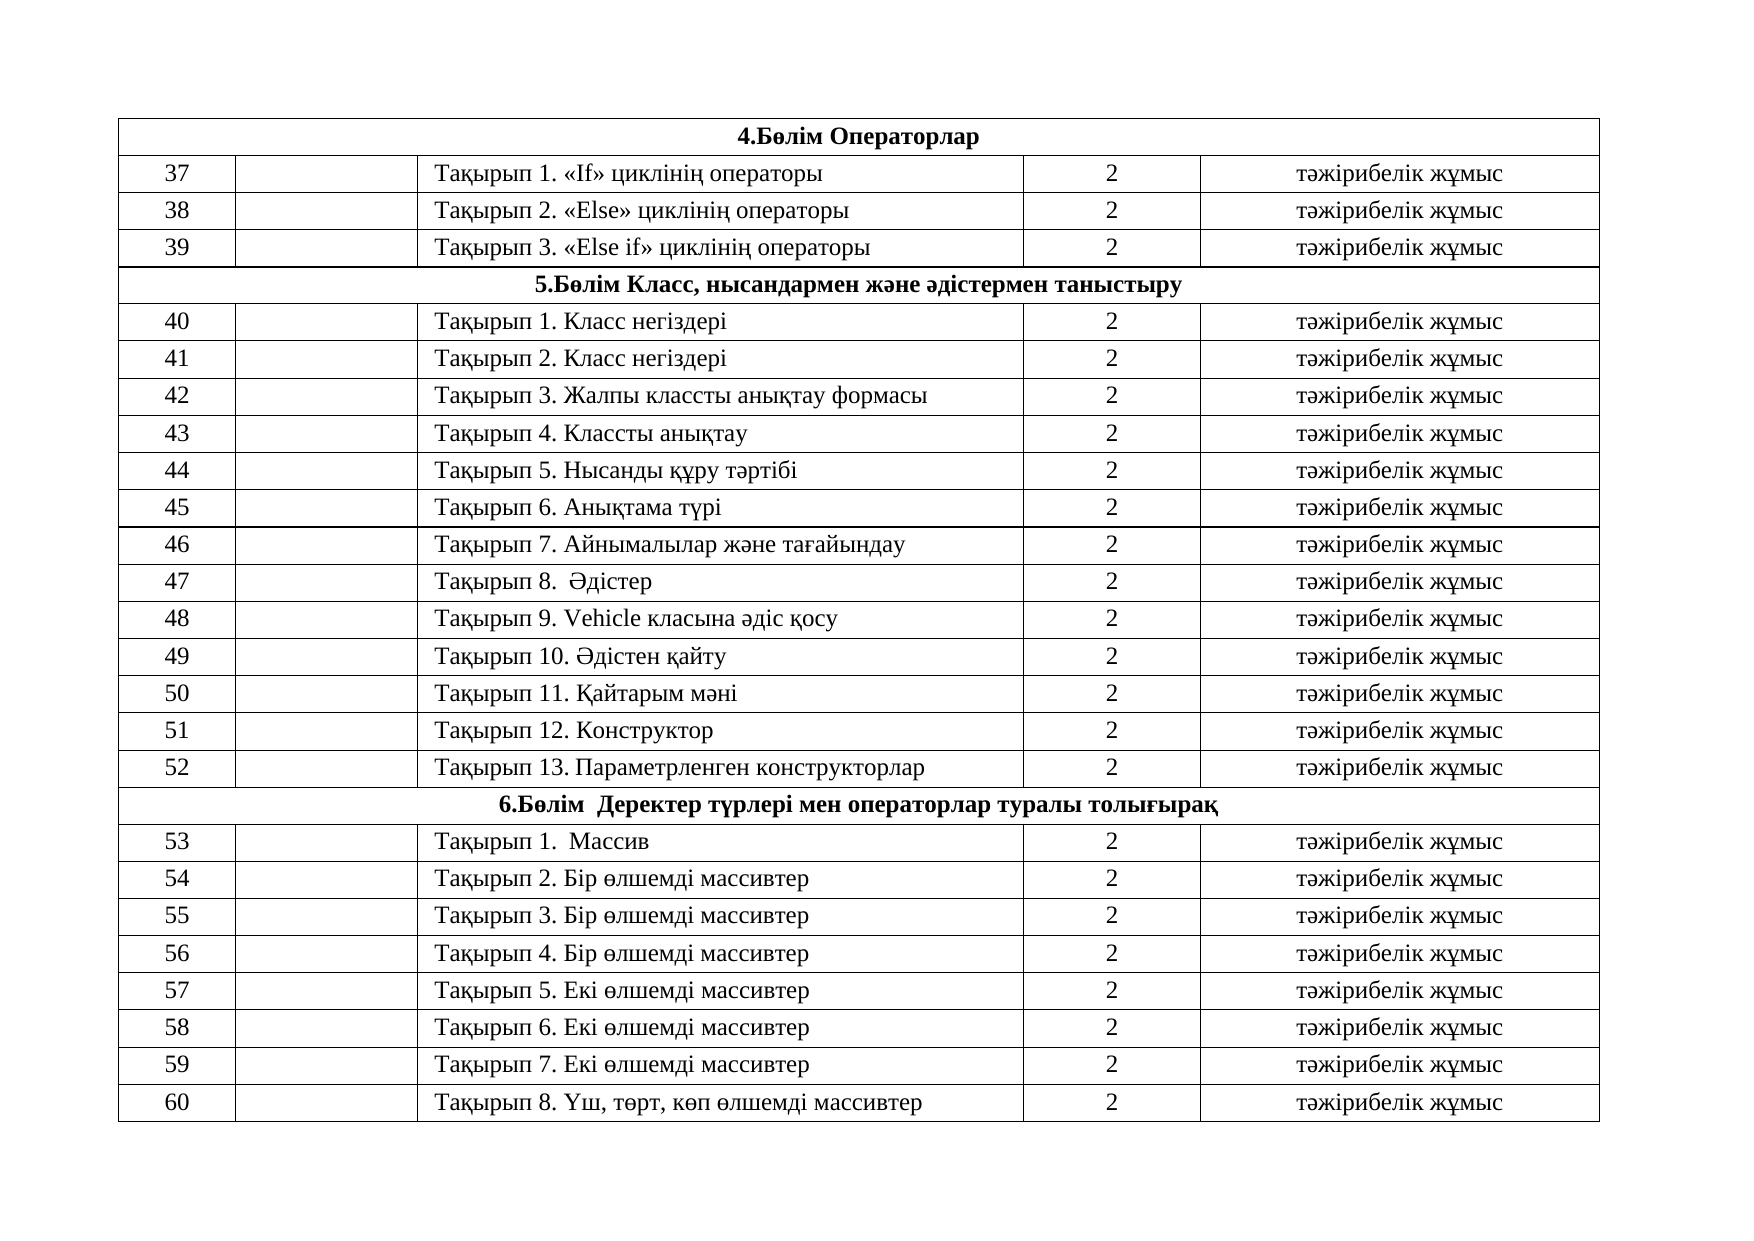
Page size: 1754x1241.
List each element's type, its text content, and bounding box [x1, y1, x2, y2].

table_cell [236, 490, 417, 526]
table_cell 2 [1024, 676, 1200, 712]
table_cell тәжірибелік жұмыс [1201, 230, 1599, 266]
table_cell 2 [1024, 341, 1200, 378]
table_cell тәжірибелік жұмыс [1201, 193, 1599, 229]
table_cell [236, 1010, 417, 1047]
table_cell тәжірибелік жұмыс [1201, 639, 1599, 675]
table_cell Тақырып 1. «If» циклінің операторы [418, 156, 1023, 192]
table_cell 2 [1024, 565, 1200, 601]
table_cell 39 [119, 230, 235, 266]
table_cell Тақырып 7. Айнымалылар және тағайындау [418, 528, 1023, 563]
table_cell [236, 973, 417, 1009]
table_cell [236, 602, 417, 638]
table_cell 2 [1024, 1010, 1200, 1047]
table_cell тәжірибелік жұмыс [1201, 416, 1599, 452]
table_cell [236, 825, 417, 861]
table_cell Тақырып 12. Конструктор [418, 713, 1023, 749]
table_cell 2 [1024, 751, 1200, 787]
table_cell Тақырып 6. Екі өлшемді массивтер [418, 1010, 1023, 1047]
table_cell 2 [1024, 1085, 1200, 1121]
table_cell 2 [1024, 825, 1200, 861]
table_cell тәжірибелік жұмыс [1201, 936, 1599, 972]
table_cell [236, 341, 417, 378]
table_cell [236, 379, 417, 415]
table_cell [236, 528, 417, 563]
table_cell [236, 156, 417, 192]
table_cell [236, 639, 417, 675]
table_cell 58 [119, 1010, 235, 1047]
table_cell 5.Бөлім Класс, нысандармен және әдістермен таныстыру [119, 268, 1599, 303]
table_cell 51 [119, 713, 235, 749]
table_cell 4.Бөлім Операторлар [119, 119, 1599, 155]
table_cell 2 [1024, 899, 1200, 935]
table_cell 2 [1024, 230, 1200, 266]
table_cell [236, 862, 417, 898]
table_cell Тақырып 11. Қайтарым мәні [418, 676, 1023, 712]
table_cell 46 [119, 528, 235, 563]
table_cell 2 [1024, 453, 1200, 489]
table_cell 53 [119, 825, 235, 861]
table_cell [236, 936, 417, 972]
table_cell [236, 565, 417, 601]
table_cell Тақырып 2. Бір өлшемді массивтер [418, 862, 1023, 898]
table_cell Тақырып 3. Жалпы классты анықтау формасы [418, 379, 1023, 415]
table_cell 2 [1024, 528, 1200, 563]
table_cell Тақырып 2. «Else» циклінің операторы [418, 193, 1023, 229]
table_cell Тақырып 2. Класс негіздері [418, 341, 1023, 378]
table_cell [236, 193, 417, 229]
table_cell Тақырып 1. Массив [418, 825, 1023, 861]
table_cell 6.Бөлім Деректер түрлері мен операторлар туралы толығырақ [119, 788, 1599, 823]
table_cell [236, 304, 417, 340]
table_cell Тақырып 8. Әдістер [418, 565, 1023, 601]
table_cell 54 [119, 862, 235, 898]
table_cell Тақырып 3. Бір өлшемді массивтер [418, 899, 1023, 935]
table_cell 45 [119, 490, 235, 526]
table_cell [236, 751, 417, 787]
table_cell тәжірибелік жұмыс [1201, 1048, 1599, 1084]
table_cell Тақырып 1. Класс негіздері [418, 304, 1023, 340]
table_cell 47 [119, 565, 235, 601]
table_cell Тақырып 8. Үш, төрт, көп өлшемді массивтер [418, 1085, 1023, 1121]
table_cell 2 [1024, 862, 1200, 898]
table_cell тәжірибелік жұмыс [1201, 862, 1599, 898]
table_cell 2 [1024, 193, 1200, 229]
table_cell 2 [1024, 1048, 1200, 1084]
table_cell тәжірибелік жұмыс [1201, 713, 1599, 749]
table_cell 2 [1024, 973, 1200, 1009]
table_cell Тақырып 3. «Else if» циклінің операторы [418, 230, 1023, 266]
table_cell 2 [1024, 602, 1200, 638]
table_cell тәжірибелік жұмыс [1201, 528, 1599, 563]
table_cell тәжірибелік жұмыс [1201, 751, 1599, 787]
table_cell 49 [119, 639, 235, 675]
table_cell [236, 230, 417, 266]
table_cell 2 [1024, 639, 1200, 675]
table_cell 38 [119, 193, 235, 229]
table_cell 2 [1024, 416, 1200, 452]
table_cell Тақырып 7. Екі өлшемді массивтер [418, 1048, 1023, 1084]
table_cell тәжірибелік жұмыс [1201, 453, 1599, 489]
table_cell 2 [1024, 490, 1200, 526]
table_cell тәжірибелік жұмыс [1201, 379, 1599, 415]
table_cell 55 [119, 899, 235, 935]
table_cell 50 [119, 676, 235, 712]
table_cell 48 [119, 602, 235, 638]
table_cell [236, 713, 417, 749]
table_cell тәжірибелік жұмыс [1201, 899, 1599, 935]
table_cell тәжірибелік жұмыс [1201, 490, 1599, 526]
table_cell 37 [119, 156, 235, 192]
table_cell 44 [119, 453, 235, 489]
table_cell Тақырып 9. Vehicle класына әдіс қосу [418, 602, 1023, 638]
table_cell [236, 1048, 417, 1084]
table_cell Тақырып 5. Нысанды құру тәртібі [418, 453, 1023, 489]
table_cell 2 [1024, 936, 1200, 972]
table_cell [236, 676, 417, 712]
table_cell Тақырып 6. Анықтама түрі [418, 490, 1023, 526]
table_cell 42 [119, 379, 235, 415]
table_cell тәжірибелік жұмыс [1201, 1085, 1599, 1121]
table_cell 41 [119, 341, 235, 378]
table_cell Тақырып 4. Классты анықтау [418, 416, 1023, 452]
table_cell [236, 899, 417, 935]
table_cell тәжірибелік жұмыс [1201, 602, 1599, 638]
table_cell 2 [1024, 156, 1200, 192]
table_cell тәжірибелік жұмыс [1201, 676, 1599, 712]
table_cell 57 [119, 973, 235, 1009]
table_cell Тақырып 5. Екі өлшемді массивтер [418, 973, 1023, 1009]
table_cell 2 [1024, 379, 1200, 415]
table_cell тәжірибелік жұмыс [1201, 304, 1599, 340]
table_cell тәжірибелік жұмыс [1201, 825, 1599, 861]
table_cell 59 [119, 1048, 235, 1084]
table_cell тәжірибелік жұмыс [1201, 156, 1599, 192]
table_cell тәжірибелік жұмыс [1201, 973, 1599, 1009]
table_cell [236, 1085, 417, 1121]
table_cell Тақырып 4. Бір өлшемді массивтер [418, 936, 1023, 972]
table_cell 40 [119, 304, 235, 340]
table_cell Тақырып 13. Параметрленген конструкторлар [418, 751, 1023, 787]
table_cell тәжірибелік жұмыс [1201, 565, 1599, 601]
table_cell 56 [119, 936, 235, 972]
table_cell [236, 416, 417, 452]
table_cell Тақырып 10. Әдістен қайту [418, 639, 1023, 675]
table_cell 52 [119, 751, 235, 787]
table_cell 2 [1024, 713, 1200, 749]
table_cell 43 [119, 416, 235, 452]
table_cell 60 [119, 1085, 235, 1121]
table_cell [236, 453, 417, 489]
table_cell тәжірибелік жұмыс [1201, 1010, 1599, 1047]
table_cell тәжірибелік жұмыс [1201, 341, 1599, 378]
table_cell 2 [1024, 304, 1200, 340]
